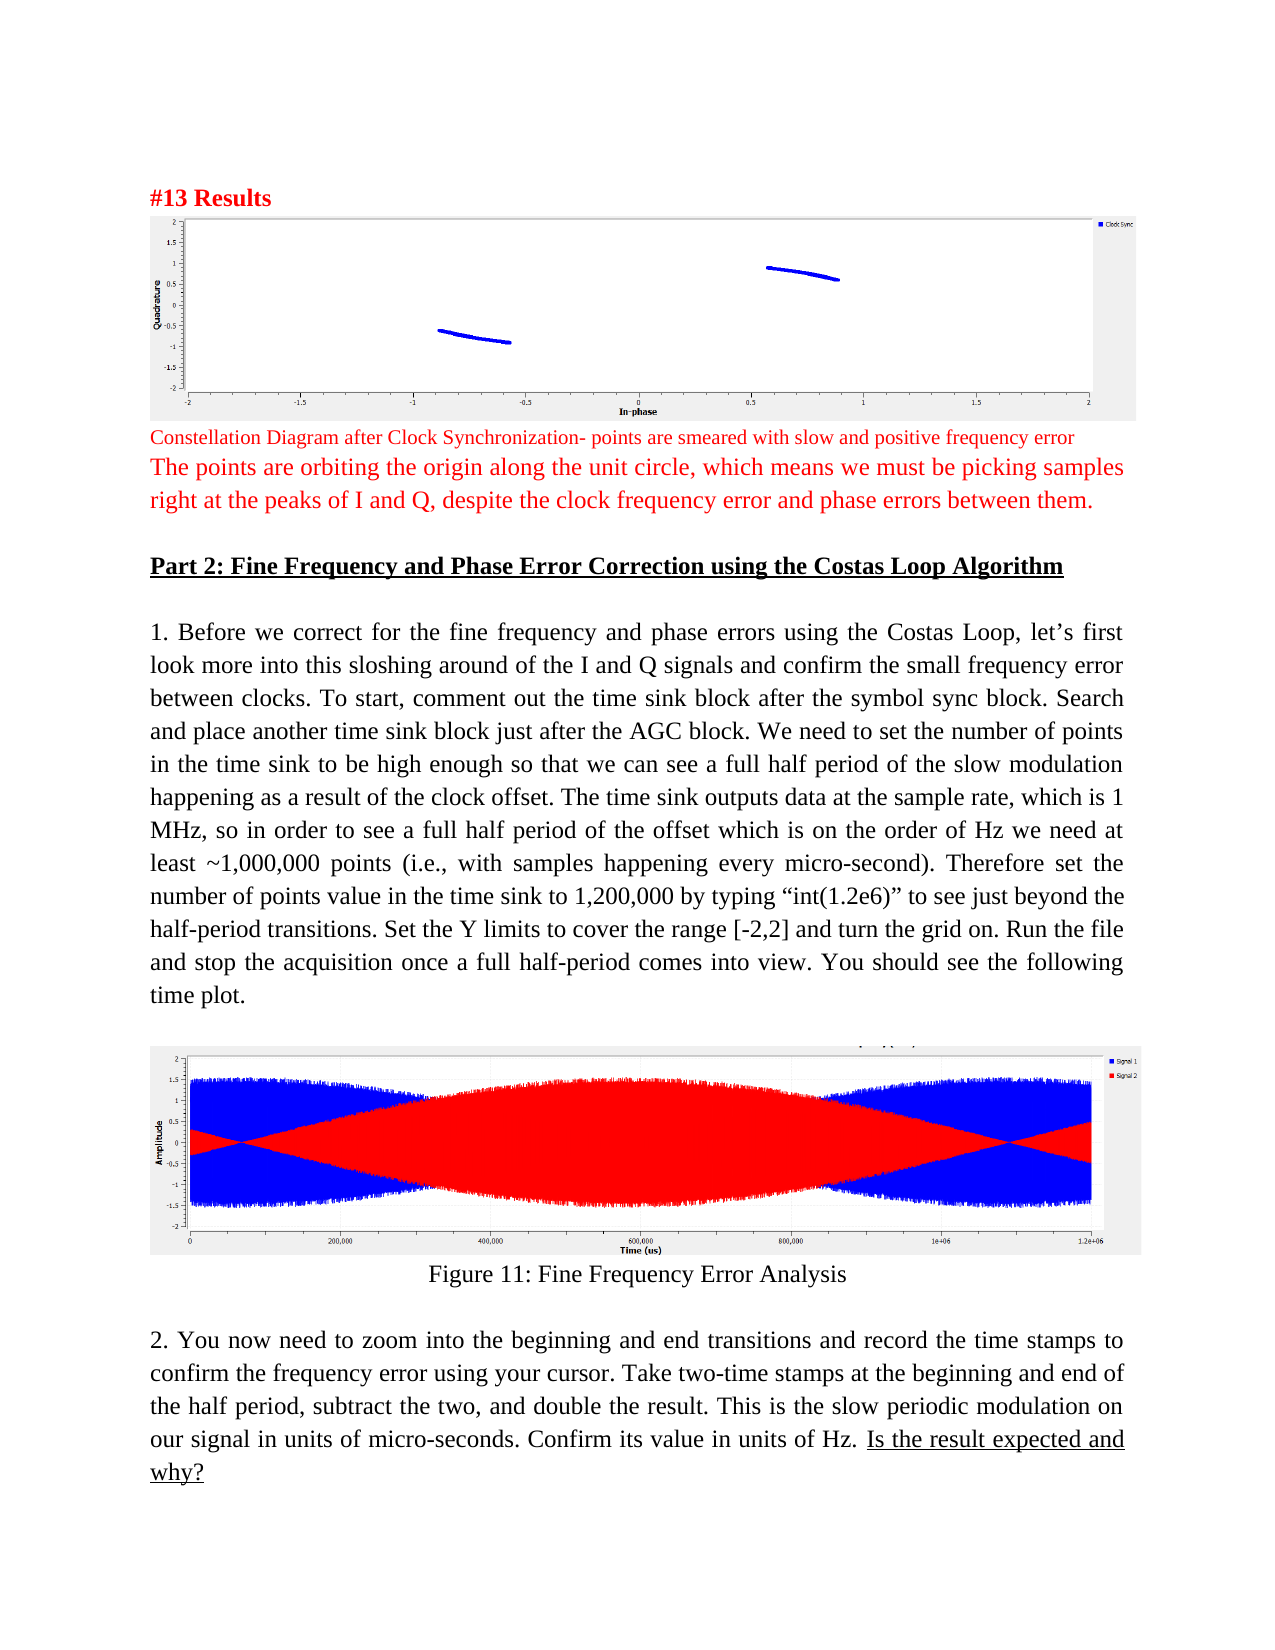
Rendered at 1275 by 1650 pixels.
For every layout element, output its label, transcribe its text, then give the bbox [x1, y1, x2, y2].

text Constellation Diagram after Clock Synchronization- points are smeared with slow and positive frequency error [150, 424, 1125, 449]
text #13 Results [150, 183, 1125, 212]
text The points are orbiting the origin along the unit circle, which means we must be picking samples right at the peaks of I and Q, despite the clock frequency error and phase errors between them. [150, 452, 1125, 514]
text 1. Before we correct for the fine frequency and phase errors using the Costas Loop, let’s first look more into this sloshing around of the I and Q signals and confirm the small frequency error between clocks. To start, comment out the time sink block after the symbol sync block. Search and place another time sink block just after the AGC block. We need to set the number of points in the time sink to be high enough so that we can see a full half period of the slow modulation happening as a result of the clock offset. The time sink outputs data at the sample rate, which is 1 MHz, so in order to see a full half period of the offset which is on the order of Hz we need at least ~1,000,000 points (i.e., with samples happening every micro-second). Therefore set the number of points value in the time sink to 1,200,000 by typing “int(1.2e6)” to see just beyond the half-period transitions. Set the Y limits to cover the range [-2,2] and turn the grid on. Run the file and stop the acquisition once a full half-period comes into view. You should see the following time plot. [150, 617, 1125, 1009]
text Part 2: Fine Frequency and Phase Error Correction using the Costas Loop Algorithm [150, 551, 1125, 580]
text 2. You now need to zoom into the beginning and end transitions and record the time stamps to confirm the frequency error using your cursor. Take two-time stamps at the beginning and end of the half period, subtract the two, and double the result. This is the slow periodic modulation on our signal in units of micro-seconds. Confirm its value in units of Hz. Is the result expected and why? [150, 1325, 1125, 1486]
text Figure 11: Fine Frequency Error Analysis [150, 1259, 1125, 1287]
picture [150, 1046, 1142, 1255]
picture [150, 216, 1137, 421]
